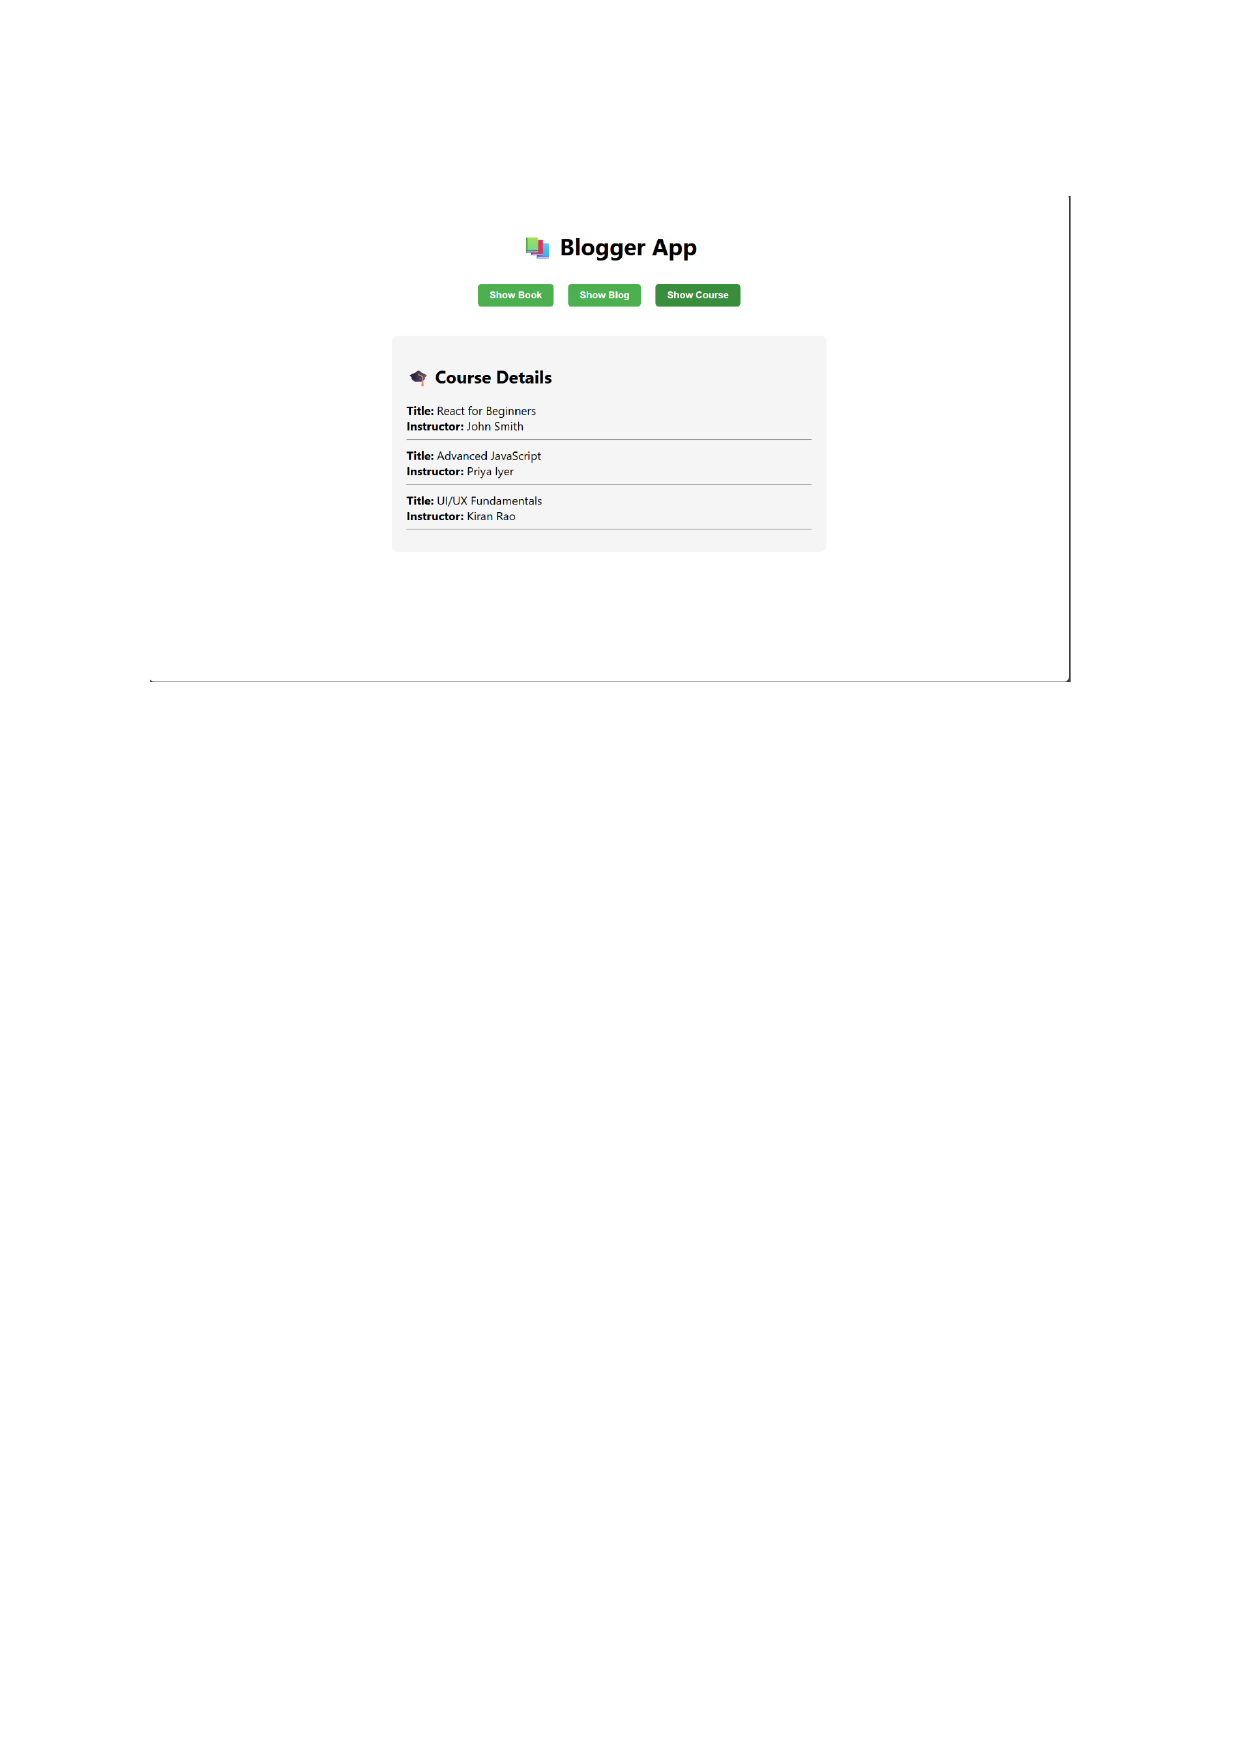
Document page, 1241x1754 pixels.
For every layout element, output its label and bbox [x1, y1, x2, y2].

picture [150, 196, 1071, 682]
